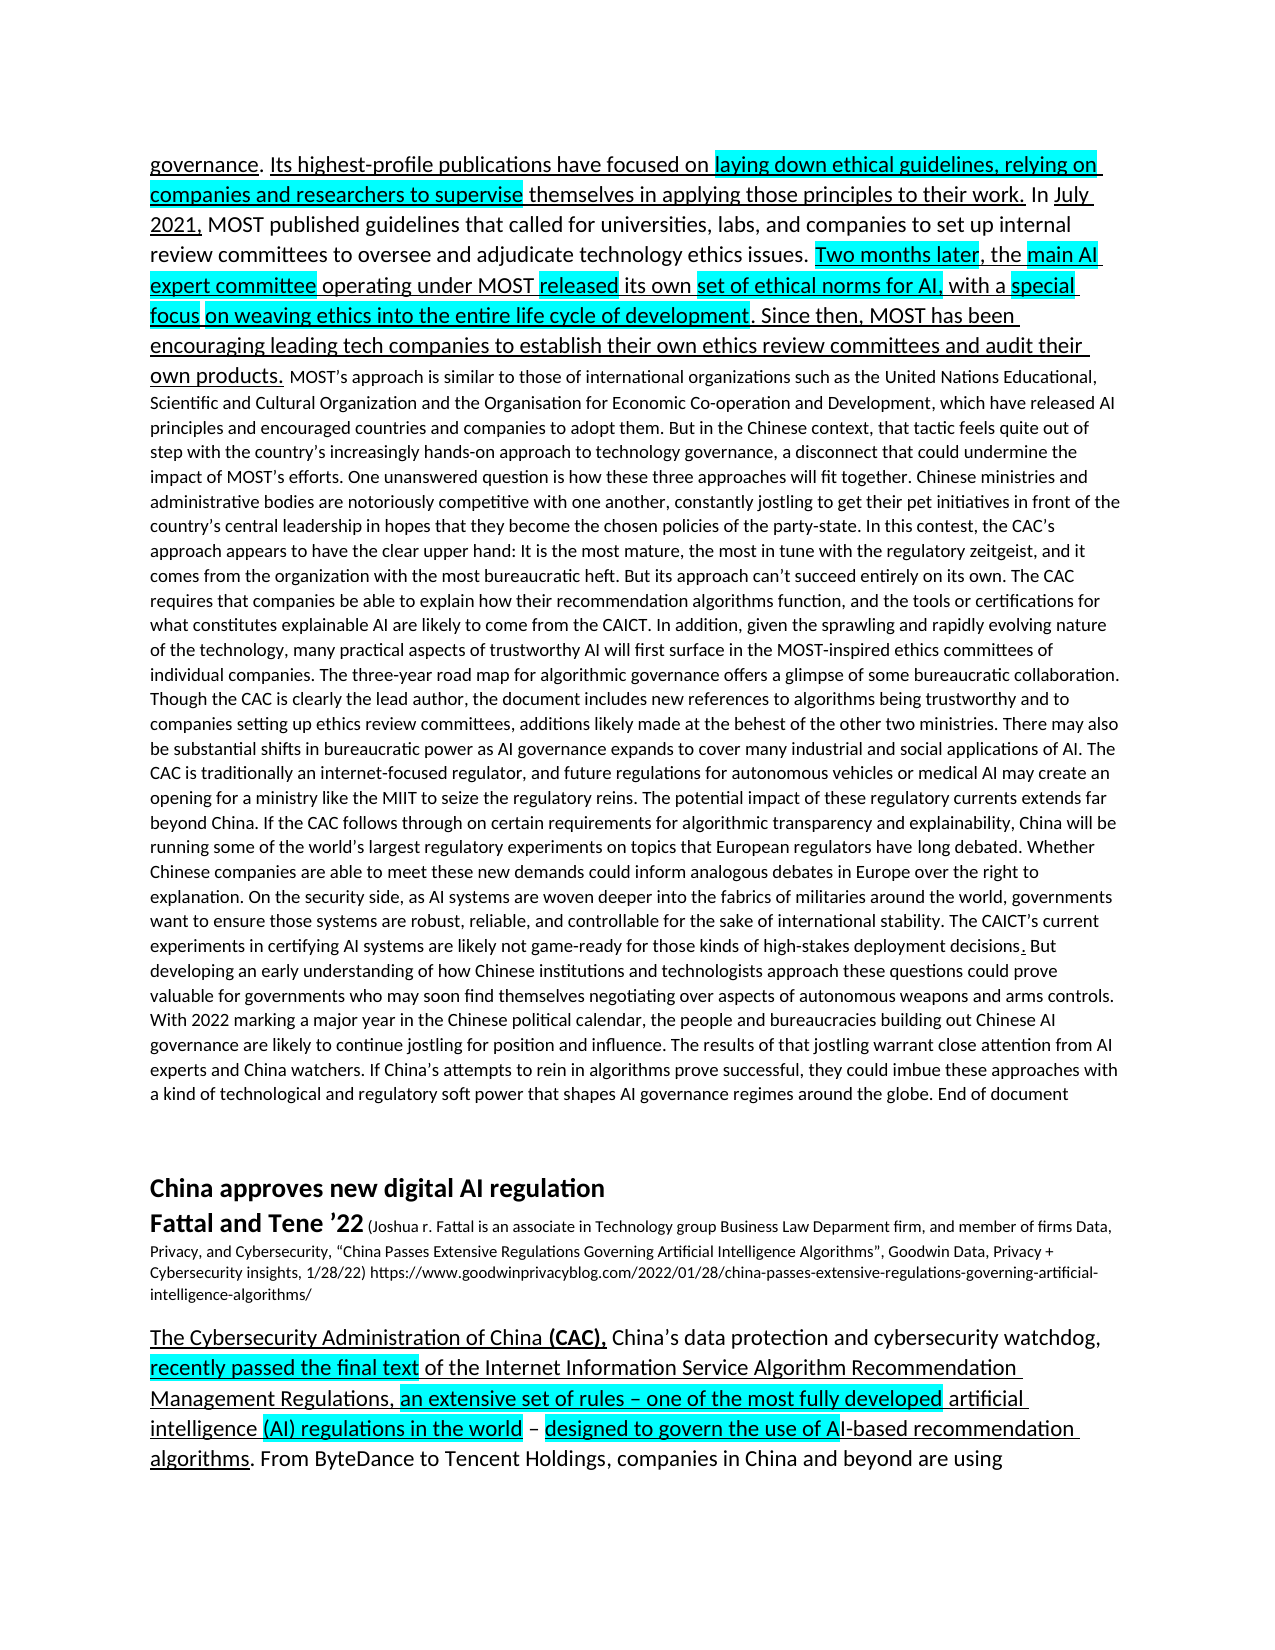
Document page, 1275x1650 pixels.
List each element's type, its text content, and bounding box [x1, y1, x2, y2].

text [150, 1323, 1125, 1472]
subtitle China approves new digital AI regulation [150, 1171, 1125, 1204]
text Fattal and Tene ’22 (Joshua r. Fattal is an associate in Technology group Business Law Deparment firm, and member of firms Data, Privacy, and Cybersecurity, “China Passes Extensive Regulations Governing Artificial Intelligence Algorithms”, Goodwin Data, Privacy + Cybersecurity insights, 1/28/22) https://www.goodwinprivacyblog.com/2022/01/28/china-passes-extensive-regulations-governing-artificial-intelligence-algorithms/ [150, 1206, 1125, 1305]
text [150, 150, 1125, 1105]
